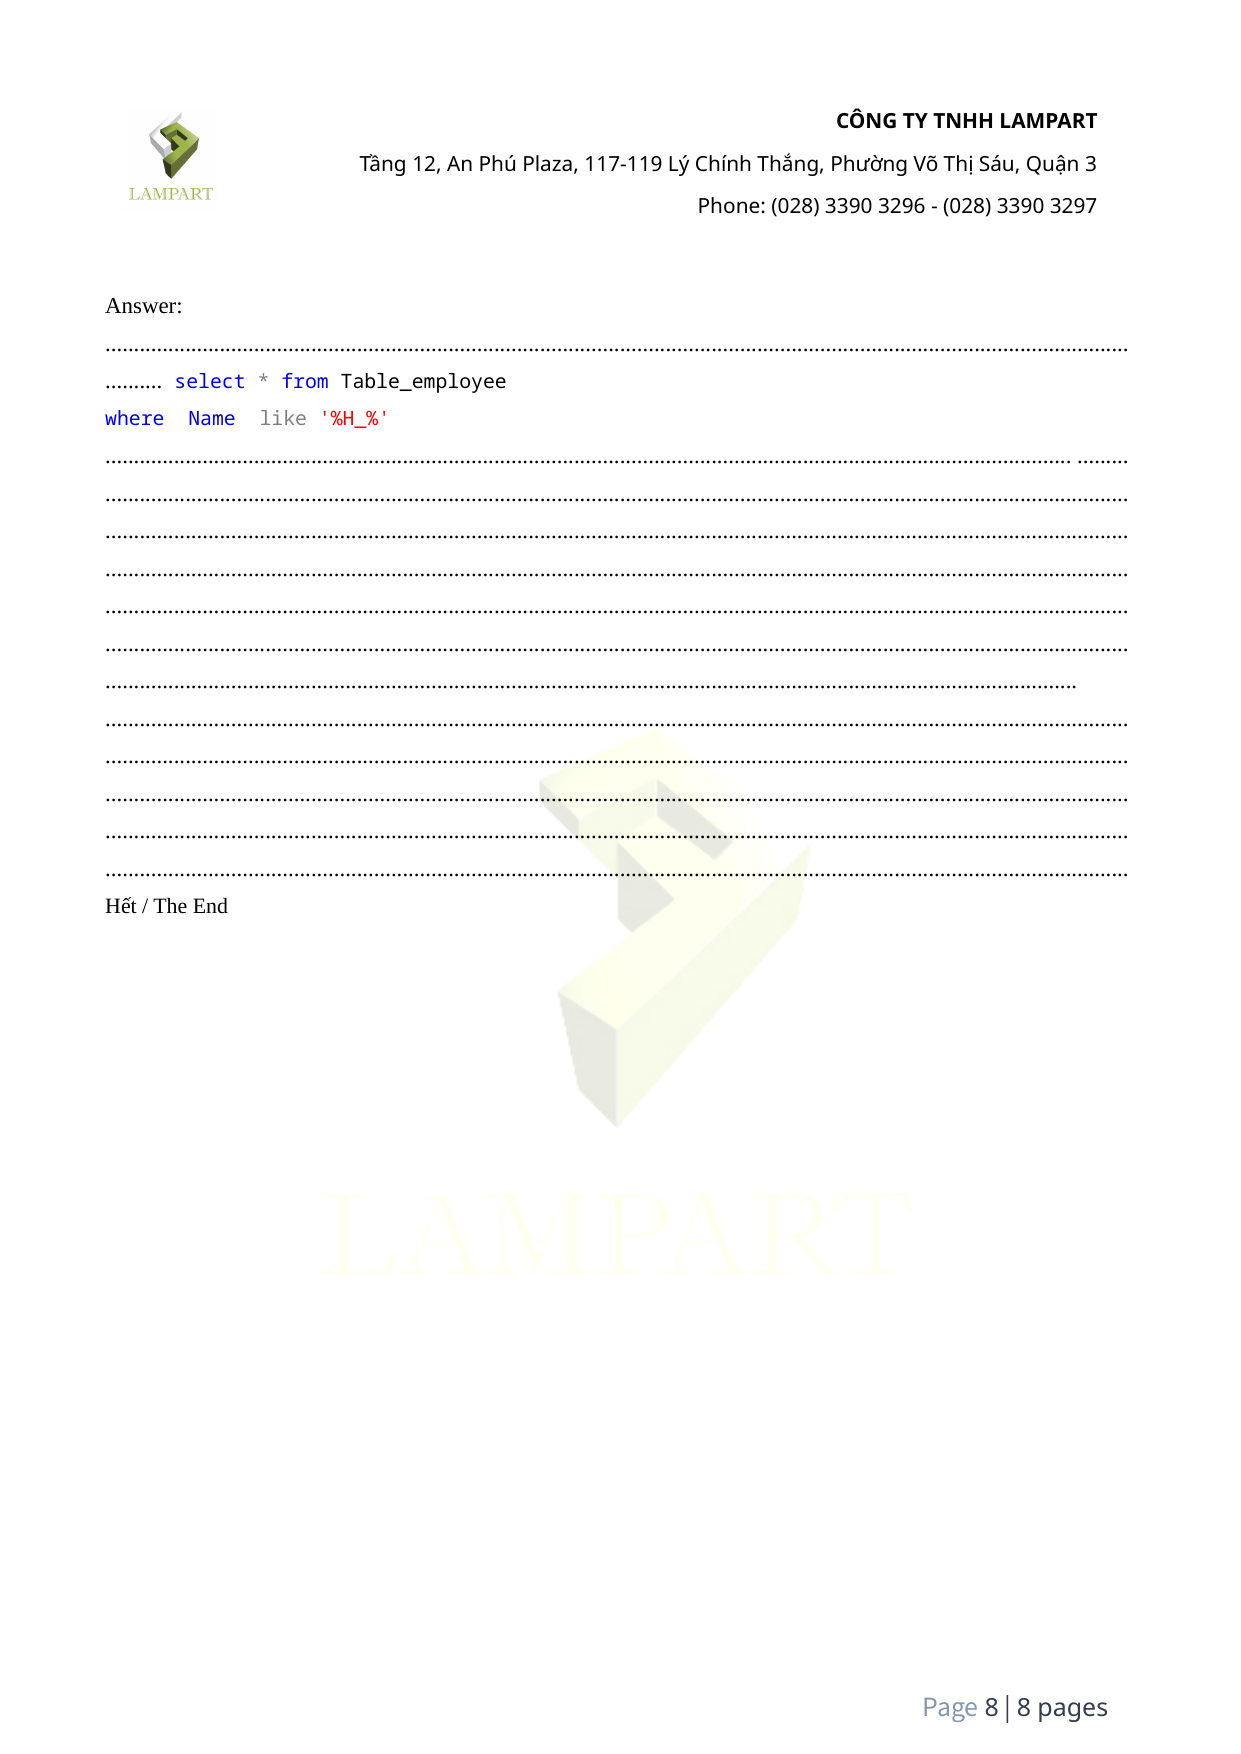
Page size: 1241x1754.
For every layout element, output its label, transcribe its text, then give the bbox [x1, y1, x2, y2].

text ................................................................................................................................................................................... ................................................................................................................................................................................... [105, 812, 1135, 887]
text ......................................................................................................................................................................... .................................................................................................................................................................................................................................................................................................................................................................................................................................................................................................................................................................................................................................................................................................................................................................................................................................................................................................................................................................................................................................................................................................................. [105, 437, 1135, 699]
text Answer: [105, 287, 1135, 324]
text Hết / The End [105, 887, 1135, 924]
text ............................................................................................................................................................................................. select * from Table_employee [105, 324, 1135, 399]
text where Name like '%H_%' [105, 399, 1135, 437]
picture [122, 106, 221, 212]
text ................................................................................................................................................................................... ................................................................................................................................................................................... ................................................................................................................................................................................... [105, 699, 1135, 812]
